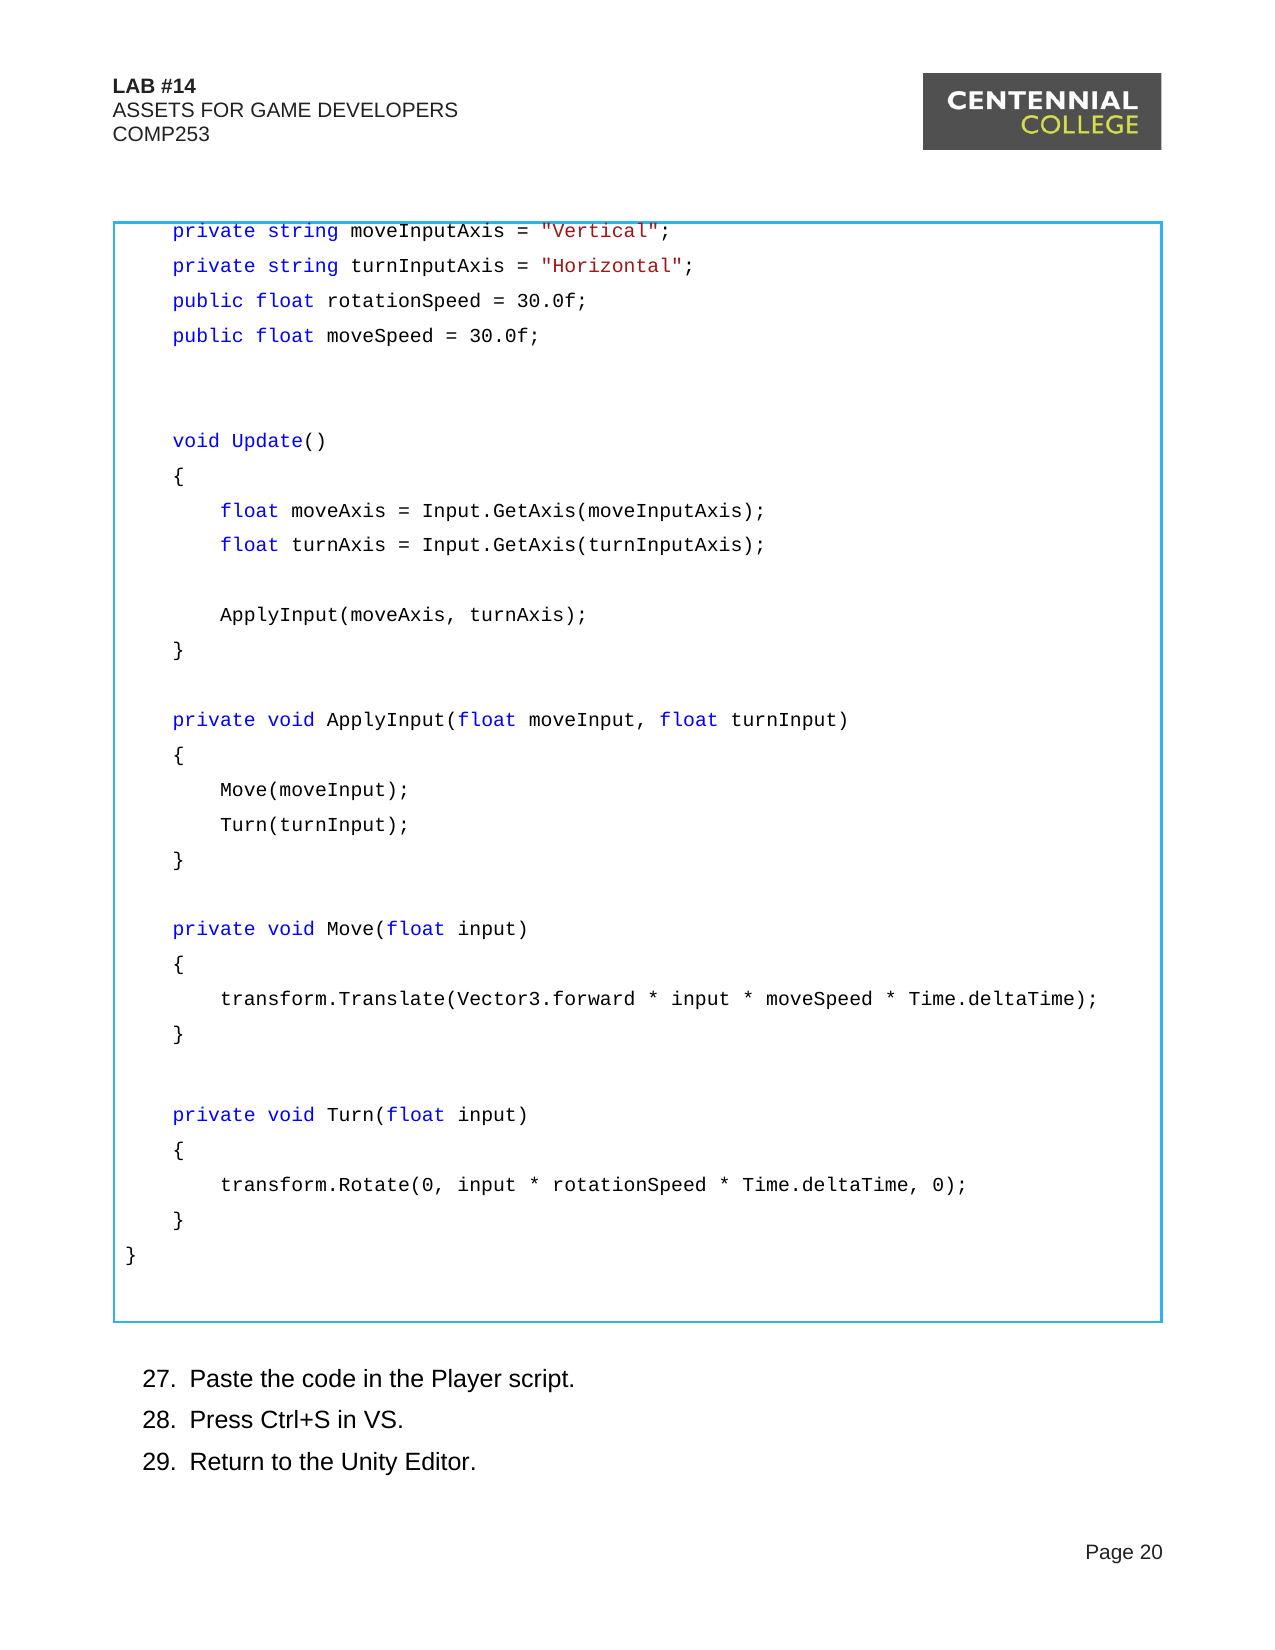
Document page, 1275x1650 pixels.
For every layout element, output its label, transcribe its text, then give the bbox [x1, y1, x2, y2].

list Paste the code in the Player script. [142, 1364, 1162, 1393]
list Press Ctrl+S in VS. [142, 1405, 1162, 1434]
picture [923, 73, 1162, 150]
list Return to the Unity Editor. [142, 1447, 1162, 1475]
